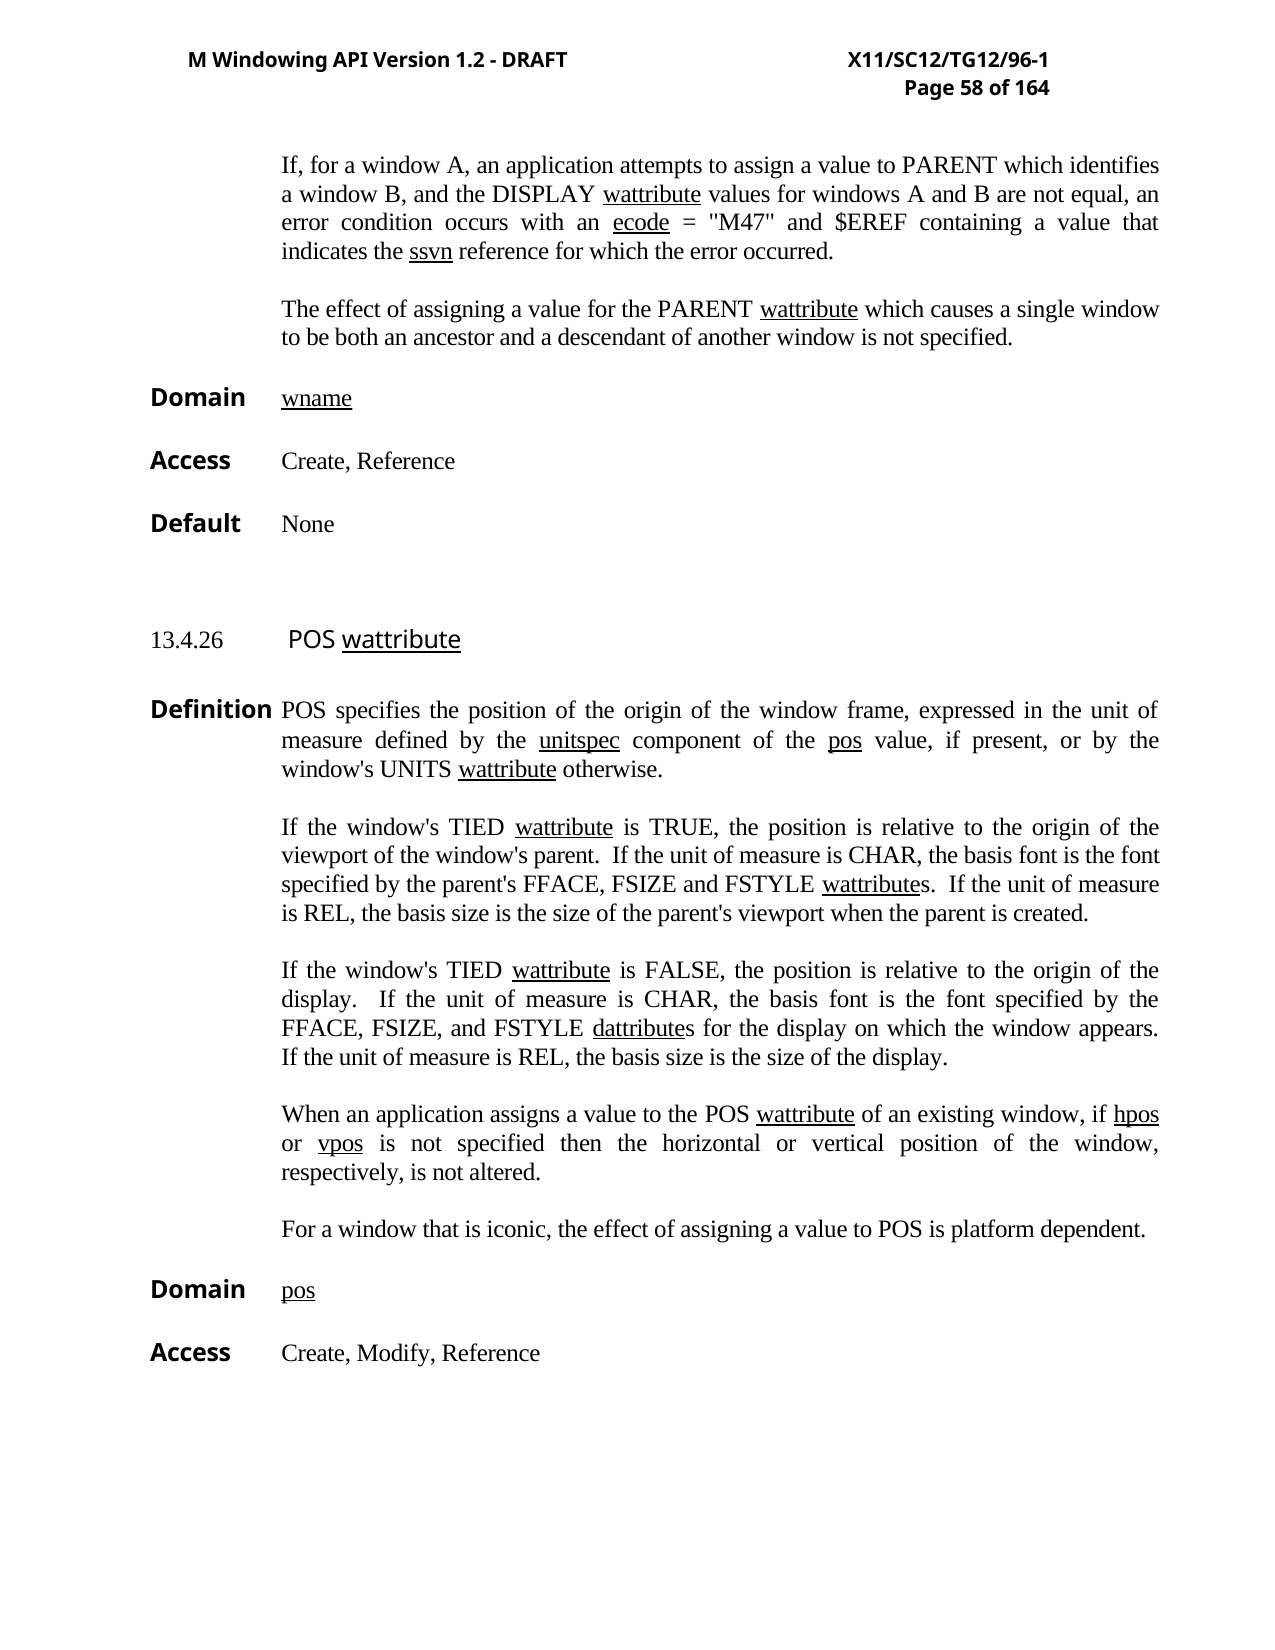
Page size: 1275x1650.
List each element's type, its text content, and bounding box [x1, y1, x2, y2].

text Access Create, Modify, Reference [150, 1334, 1160, 1368]
list POS wattribute [150, 622, 1160, 656]
text Definition POS specifies the position of the origin of the window frame, expressed in the unit of measure defined by the unitspec component of the pos value, if present, or by the window's UNITS wattribute otherwise. [150, 691, 1160, 783]
text Access Create, Reference [150, 443, 1160, 477]
text When an application assigns a value to the POS wattribute of an existing window, if hpos or vpos is not specified then the horizontal or vertical position of the window, respectively, is not altered. [150, 1099, 1160, 1185]
text If, for a window A, an application attempts to assign a value to PARENT which identifies a window B, and the DISPLAY wattribute values for windows A and B are not equal, an error condition occurs with an ecode = "M47" and $EREF containing a value that indicates the ssvn reference for which the error occurred. [150, 150, 1160, 265]
text Domain pos [150, 1272, 1160, 1306]
text For a window that is iconic, the effect of assigning a value to POS is platform dependent. [150, 1214, 1160, 1243]
text Domain wname [150, 380, 1160, 414]
text The effect of assigning a value for the PARENT wattribute which causes a single window to be both an ancestor and a descendant of another window is not specified. [150, 294, 1160, 351]
text If the window's TIED wattribute is FALSE, the position is relative to the origin of the display. If the unit of measure is CHAR, the basis font is the font specified by the FFACE, FSIZE, and FSTYLE dattributes for the display on which the window appears. If the unit of measure is REL, the basis size is the size of the display. [150, 955, 1160, 1070]
text Default None [150, 506, 1160, 540]
text If the window's TIED wattribute is TRUE, the position is relative to the origin of the viewport of the window's parent. If the unit of measure is CHAR, the basis font is the font specified by the parent's FFACE, FSIZE and FSTYLE wattributes. If the unit of measure is REL, the basis size is the size of the parent's viewport when the parent is created. [150, 812, 1160, 927]
